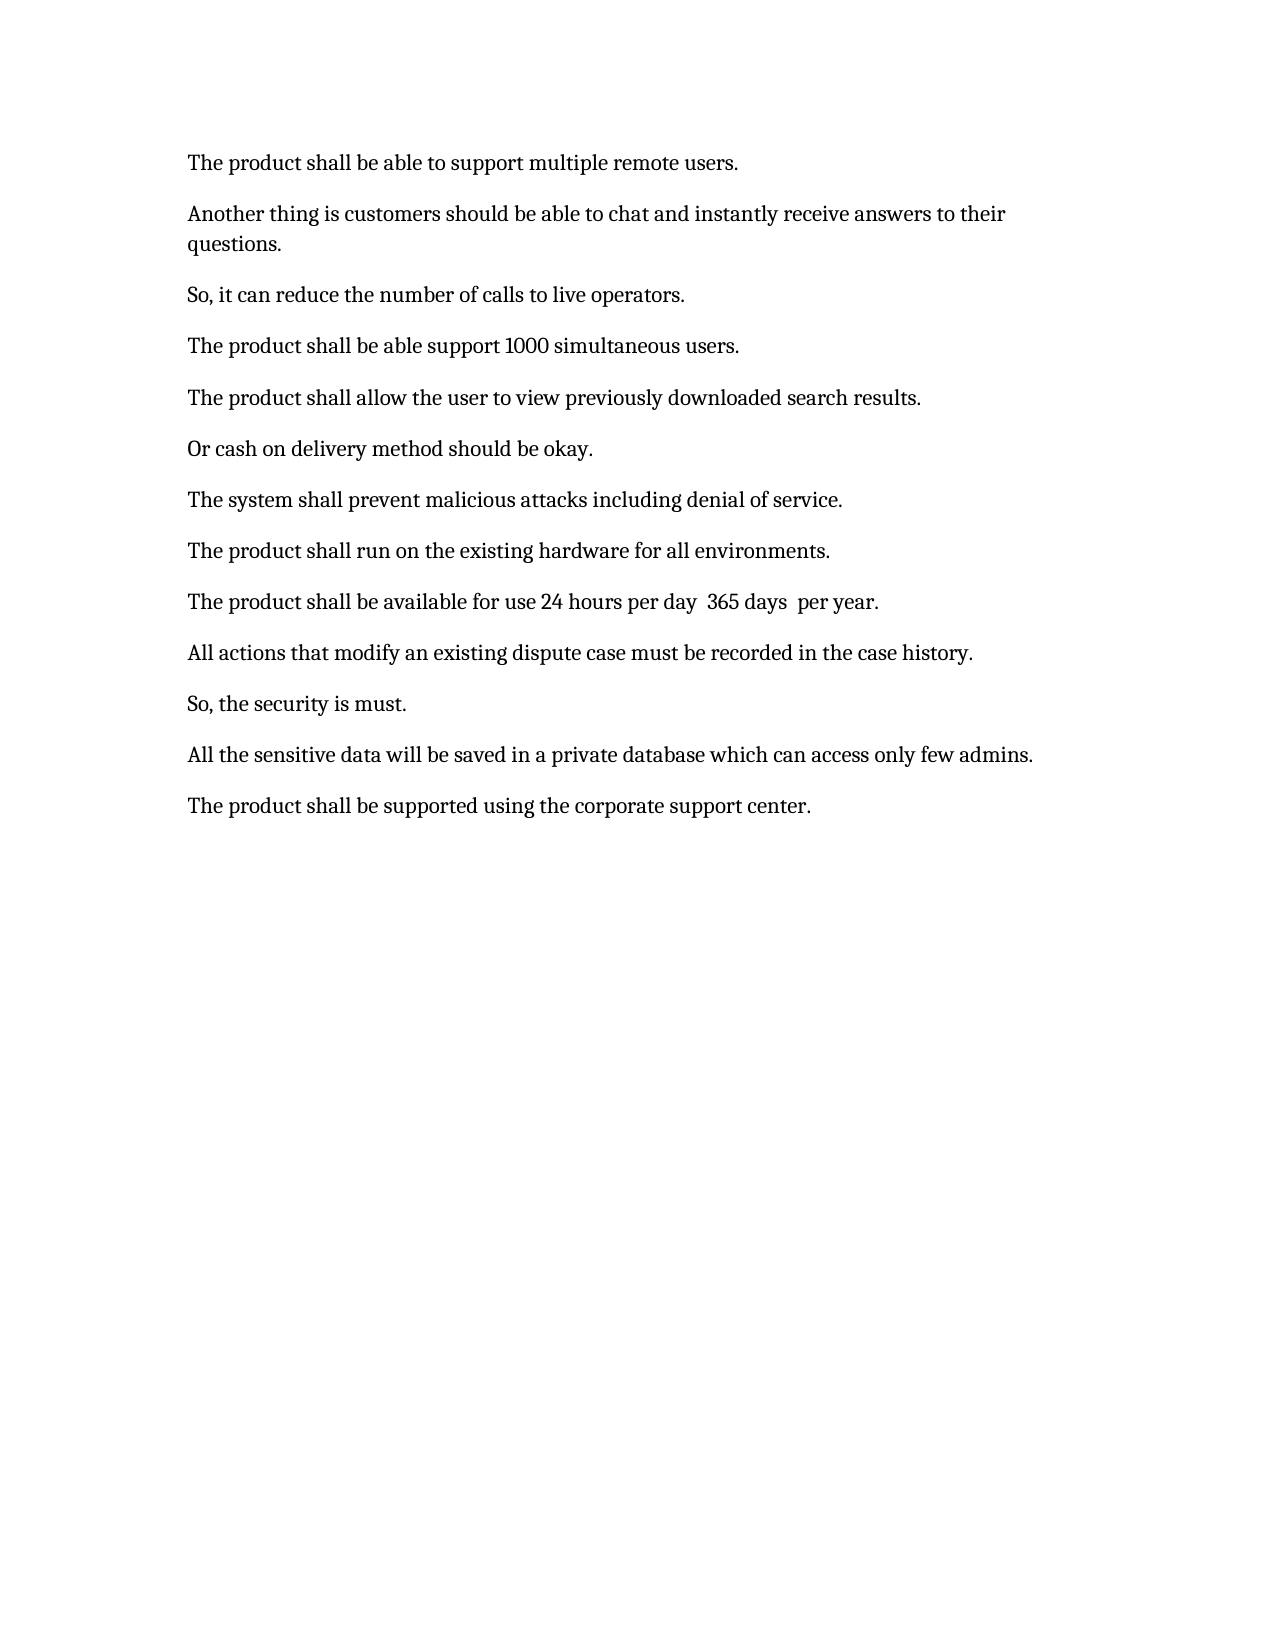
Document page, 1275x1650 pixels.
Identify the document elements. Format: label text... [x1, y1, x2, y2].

text So, the security is must. [187, 691, 1087, 717]
text The product shall allow the user to view previously downloaded search results. [187, 384, 1087, 411]
text So, it can reduce the number of calls to live operators. [187, 282, 1087, 309]
text The product shall be available for use 24 hours per day 365 days per year. [187, 588, 1087, 615]
text The product shall run on the existing hardware for all environments. [187, 537, 1087, 564]
text All actions that modify an existing dispute case must be recorded in the case history. [187, 639, 1087, 666]
text Or cash on delivery method should be okay. [187, 435, 1087, 462]
text The product shall be able to support multiple remote users. [187, 150, 1087, 176]
text The system shall prevent malicious attacks including denial of service. [187, 486, 1087, 513]
text Another thing is customers should be able to chat and instantly receive answers to their questions. [187, 201, 1087, 258]
text All the sensitive data will be saved in a private database which can access only few admins. [187, 742, 1087, 768]
text The product shall be supported using the corporate support center. [187, 793, 1087, 819]
text The product shall be able support 1000 simultaneous users. [187, 333, 1087, 360]
